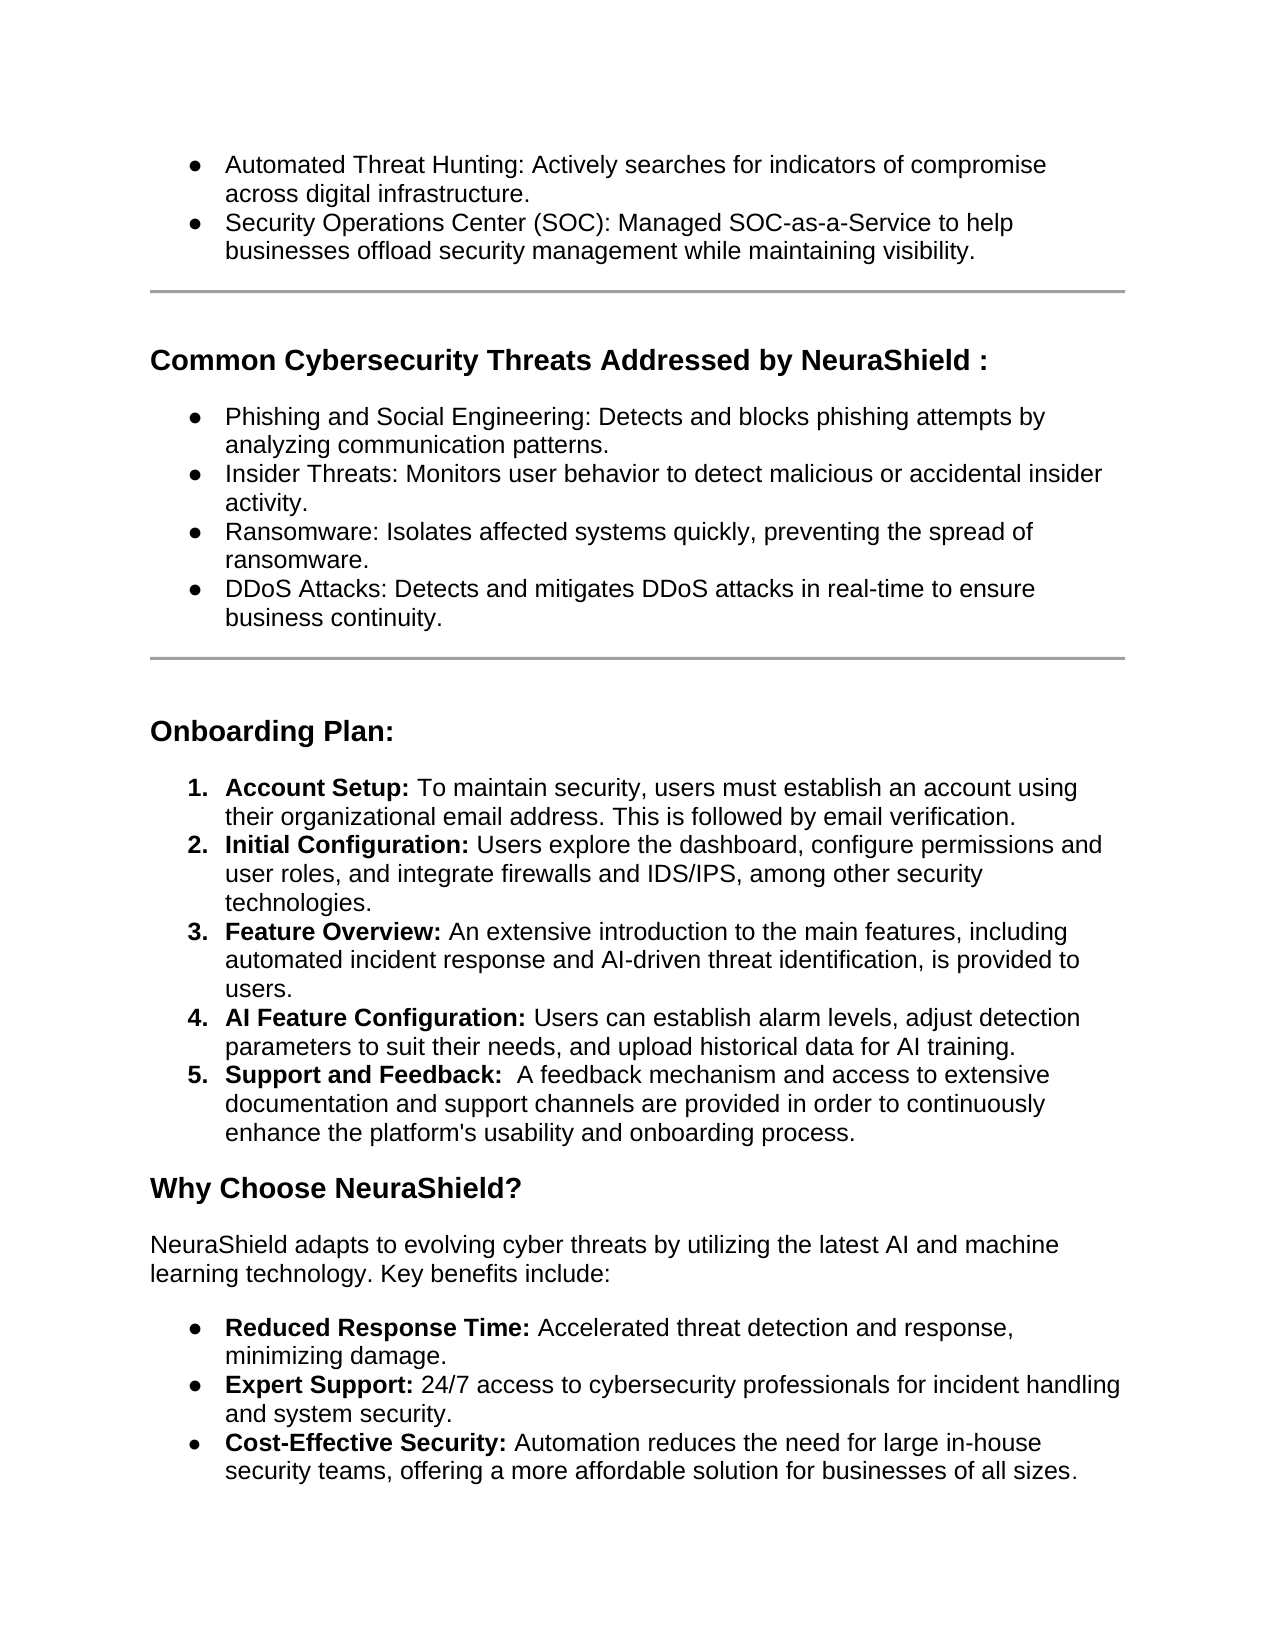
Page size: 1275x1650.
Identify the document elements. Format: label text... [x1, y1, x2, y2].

list Support and Feedback: A feedback mechanism and access to extensive documentation and support channels are provided in order to continuously enhance the platform's usability and onboarding process. [187, 1060, 1125, 1146]
list Automated Threat Hunting: Actively searches for indicators of compromise across digital infrastructure. [187, 150, 1125, 207]
list Security Operations Center (SOC): Managed SOC-as-a-Service to help businesses offload security management while maintaining visibility. [187, 207, 1125, 265]
list DDoS Attacks: Detects and mitigates DDoS attacks in real-time to ensure business continuity. [187, 574, 1125, 632]
text Why Choose NeuraShield? [150, 1171, 1125, 1205]
list Initial Configuration: Users explore the dashboard, configure permissions and user roles, and integrate firewalls and IDS/IPS, among other security technologies. [187, 830, 1125, 916]
subtitle Onboarding Plan: [150, 714, 1125, 748]
list Account Setup: To maintain security, users must establish an account using their organizational email address. This is followed by email verification. [187, 773, 1125, 830]
list Phishing and Social Engineering: Detects and blocks phishing attempts by analyzing communication patterns. [187, 402, 1125, 459]
list Reduced Response Time: Accelerated threat detection and response, minimizing damage. [187, 1312, 1125, 1370]
list Cost-Effective Security: Automation reduces the need for large in-house security teams, offering a more affordable solution for businesses of all sizes. [187, 1427, 1125, 1485]
text Common Cybersecurity Threats Addressed by NeuraShield : [150, 343, 1125, 377]
list Ransomware: Isolates affected systems quickly, preventing the spread of ransomware. [187, 517, 1125, 574]
list Expert Support: 24/7 access to cybersecurity professionals for incident handling and system security. [187, 1370, 1125, 1427]
list Feature Overview: An extensive introduction to the main features, including automated incident response and AI-driven threat identification, is provided to users. [187, 916, 1125, 1003]
text NeuraShield adapts to evolving cyber threats by utilizing the latest AI and machine learning technology. Key benefits include: [150, 1230, 1125, 1287]
list Insider Threats: Monitors user behavior to detect malicious or accidental insider activity. [187, 459, 1125, 517]
list AI Feature Configuration: Users can establish alarm levels, adjust detection parameters to suit their needs, and upload historical data for AI training. [187, 1003, 1125, 1060]
